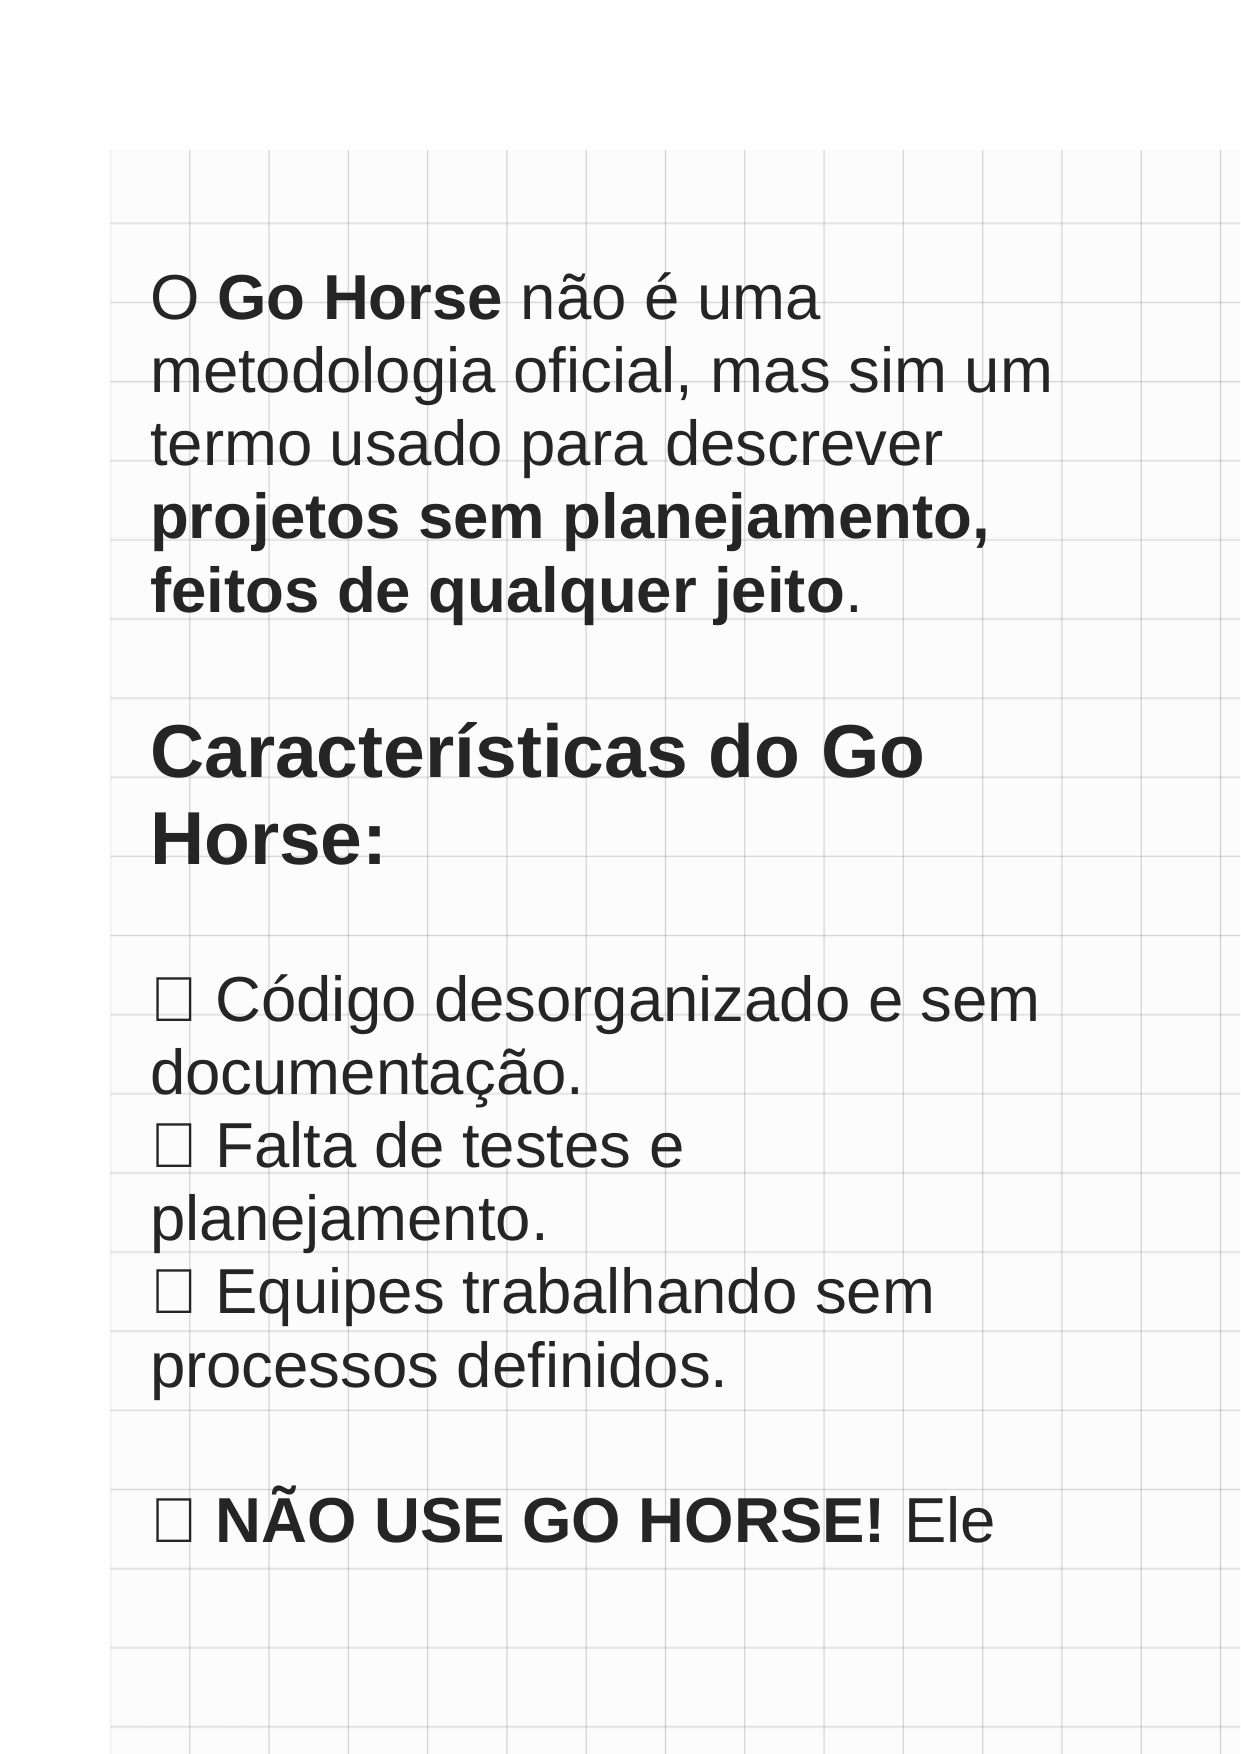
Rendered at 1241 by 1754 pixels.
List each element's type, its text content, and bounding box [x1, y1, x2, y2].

text O Go Horse não é uma metodologia oficial, mas sim um termo usado para descrever projetos sem planejamento, feitos de qualquer jeito. [150, 266, 1090, 632]
text ❌ Equipes trabalhando sem processos definidos. [150, 1260, 1090, 1407]
text ❌ Código desorganizado e sem documentação. [150, 968, 1090, 1114]
text Características do Go Horse: [150, 713, 1090, 886]
picture [110, 150, 1241, 1754]
text ❌ Falta de testes e planejamento. [150, 1114, 1090, 1260]
